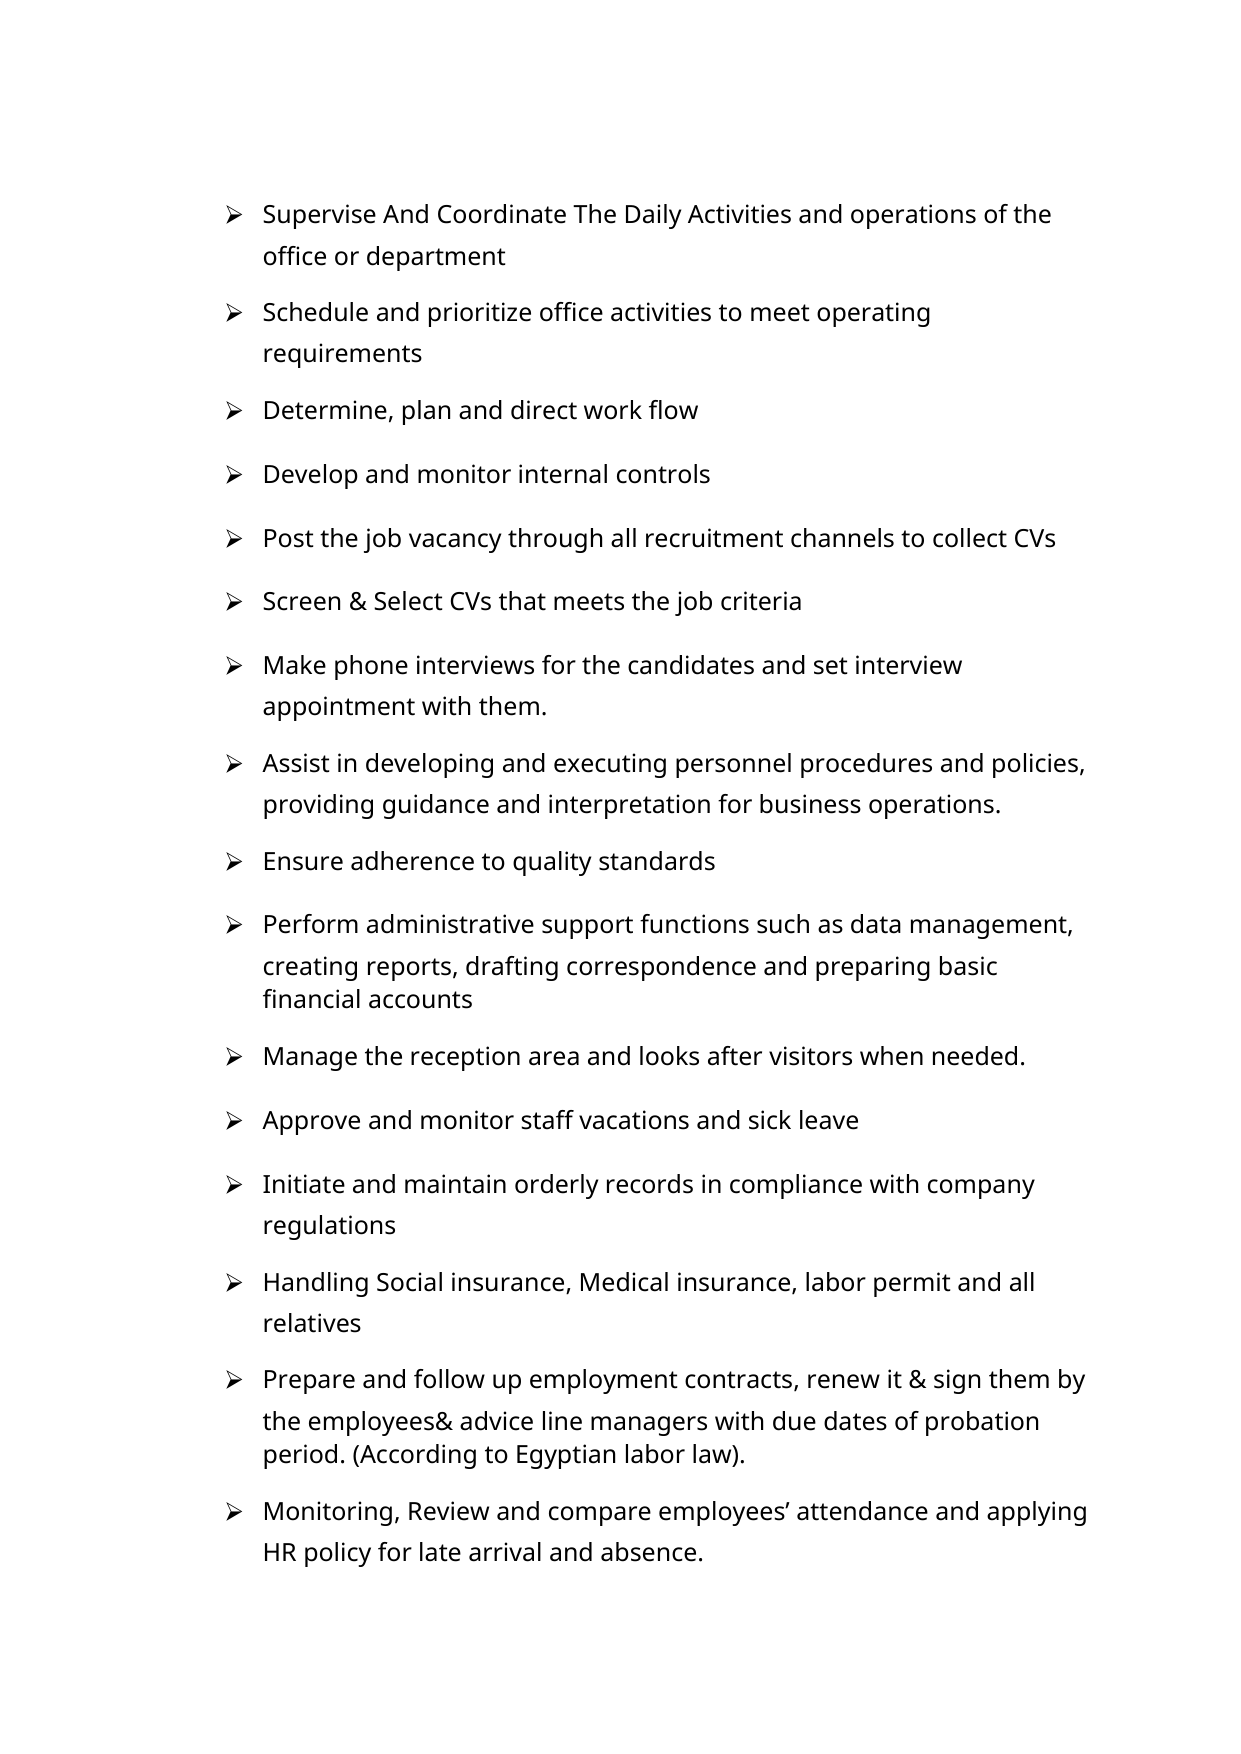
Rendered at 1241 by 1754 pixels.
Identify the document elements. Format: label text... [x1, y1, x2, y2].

list Manage the reception area and looks after visitors when needed. [225, 1029, 1090, 1080]
list Assist in developing and executing personnel procedures and policies, providing guidance and interpretation for business operations. [225, 735, 1090, 821]
list Monitoring, Review and compare employees’ attendance and applying HR policy for late arrival and absence. [225, 1484, 1090, 1569]
list Handling Social insurance, Medical insurance, labor permit and all relatives [225, 1254, 1090, 1339]
list Ensure adherence to quality standards [225, 833, 1090, 884]
list Develop and monitor internal controls [225, 446, 1090, 497]
list Determine, plan and direct work flow [225, 382, 1090, 434]
list Approve and monitor staff vacations and sick leave [225, 1092, 1090, 1144]
list Perform administrative support functions such as data management, creating reports, drafting correspondence and preparing basic financial accounts [225, 897, 1090, 1016]
list Make phone interviews for the candidates and set interview appointment with them. [225, 637, 1090, 723]
list Schedule and prioritize office activities to meet operating requirements [225, 285, 1090, 370]
list Initiate and maintain orderly records in compliance with company regulations [225, 1156, 1090, 1242]
list Screen & Select CVs that meets the job criteria [225, 574, 1090, 625]
list Supervise And Coordinate The Daily Activities and operations of the office or department [225, 187, 1090, 272]
list Prepare and follow up employment contracts, renew it & sign them by the employees& advice line managers with due dates of probation period. (According to Egyptian labor law). [225, 1352, 1090, 1471]
list Post the job vacancy through all recruitment channels to collect CVs [225, 510, 1090, 561]
